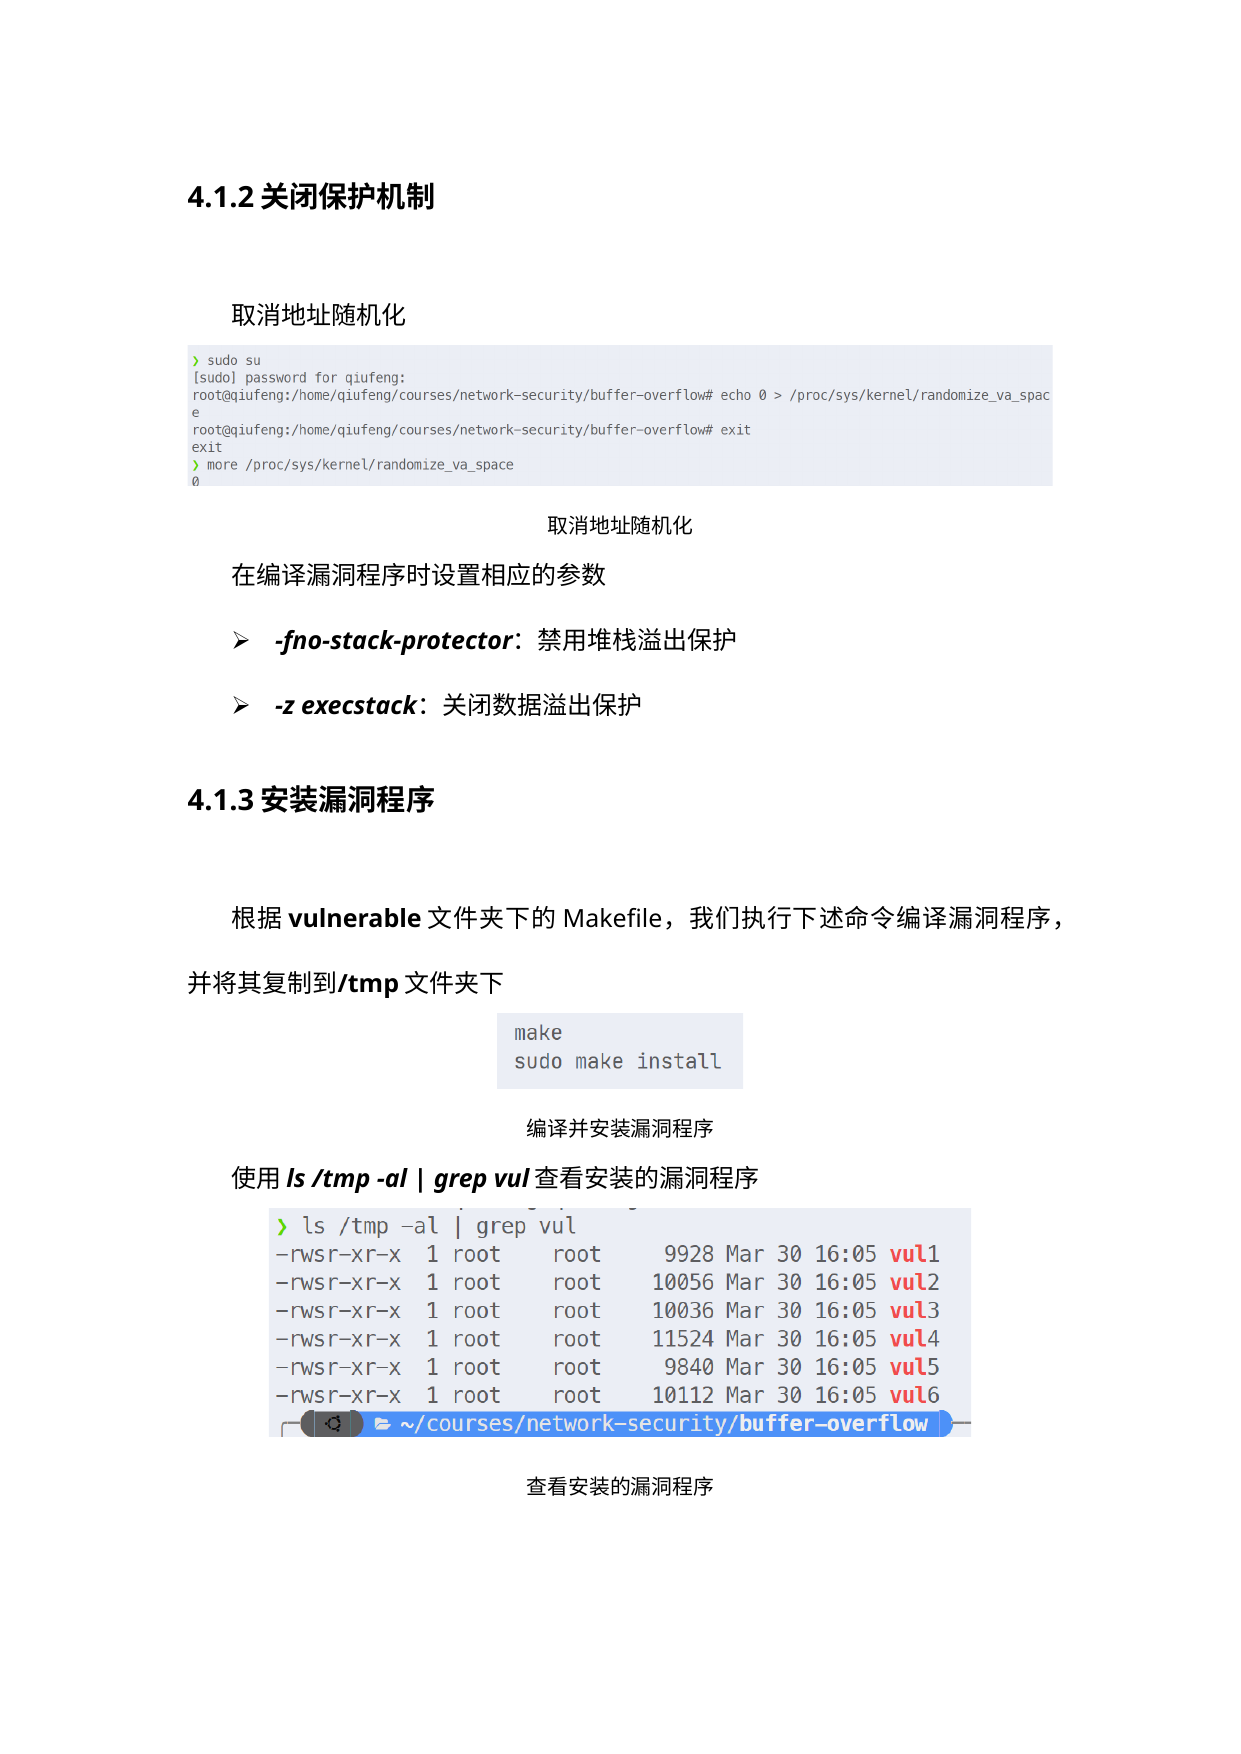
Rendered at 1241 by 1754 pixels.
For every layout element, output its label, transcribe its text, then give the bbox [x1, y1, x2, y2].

text 查看安装的漏洞程序 [187, 1469, 1053, 1501]
list -fno-stack-protector：禁用堆栈溢出保护 [231, 606, 1053, 671]
text 编译并安装漏洞程序 [187, 1111, 1053, 1144]
text 在编译漏洞程序时设置相应的参数 [187, 541, 1053, 606]
subtitle 4.1.2关闭保护机制 [187, 162, 1053, 227]
picture [187, 345, 1053, 486]
list -z execstack：关闭数据溢出保护 [231, 671, 1053, 736]
text 取消地址随机化 [187, 508, 1053, 541]
picture [497, 1013, 744, 1089]
text 根据vulnerable文件夹下的Makefile，我们执行下述命令编译漏洞程序，并将其复制到/tmp文件夹下 [187, 884, 1053, 1014]
subtitle 4.1.3安装漏洞程序 [187, 765, 1053, 830]
text 使用ls /tmp -al | grep vul查看安装的漏洞程序 [187, 1144, 1053, 1209]
text 取消地址随机化 [187, 281, 1053, 345]
picture [268, 1208, 972, 1437]
